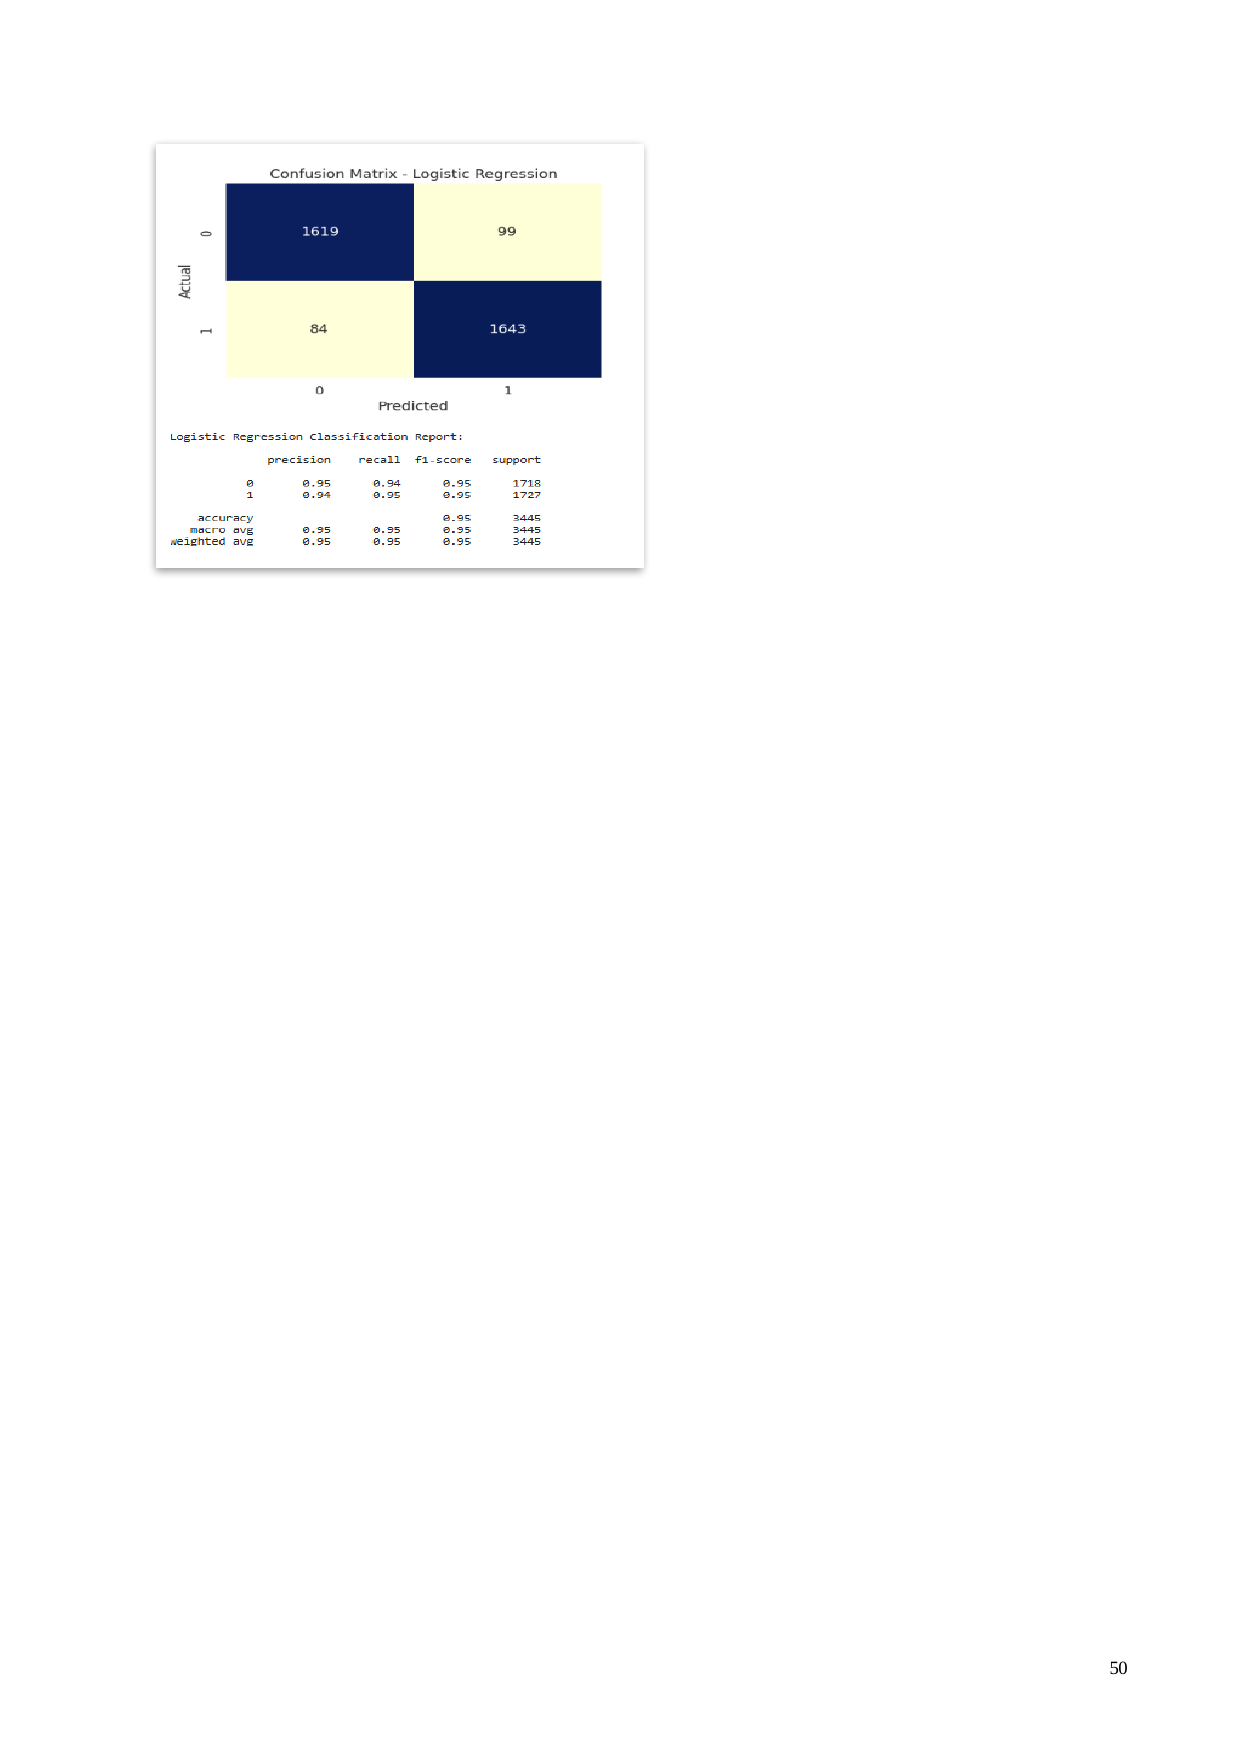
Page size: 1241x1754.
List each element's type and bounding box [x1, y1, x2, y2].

picture [171, 158, 629, 554]
